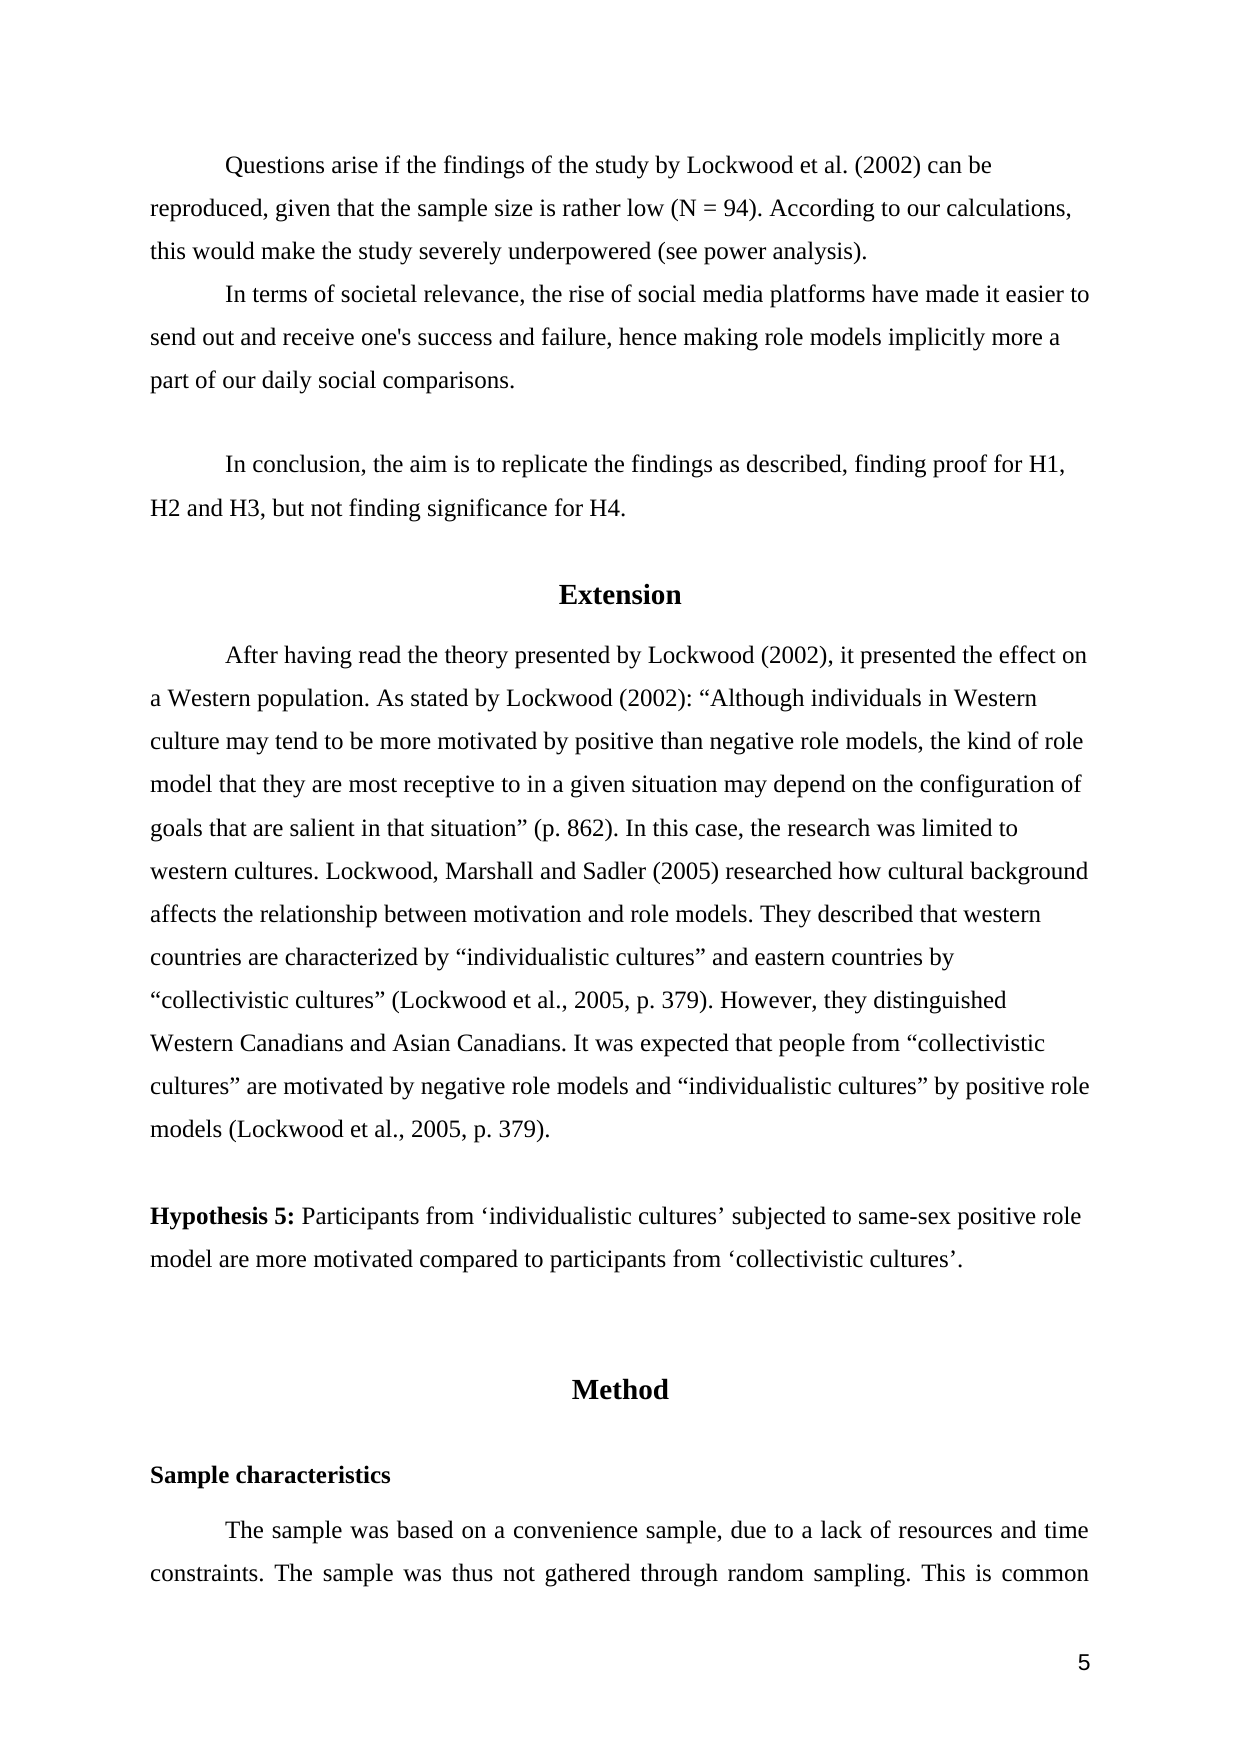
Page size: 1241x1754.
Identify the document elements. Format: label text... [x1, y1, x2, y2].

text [150, 1515, 1090, 1587]
text In conclusion, the aim is to replicate the findings as described, finding proof for H1, H2 and H3, but not finding significance for H4. [150, 449, 1090, 521]
subtitle Extension [150, 577, 1090, 611]
text Questions arise if the findings of the study by Lockwood et al. (2002) can be reproduced, given that the sample size is rather low (N = 94). According to our calculations, this would make the study severely underpowered (see power analysis). [150, 150, 1090, 265]
text After having read the theory presented by Lockwood (2002), it presented the effect on a Western population. As stated by Lockwood (2002): “Although individuals in Western culture may tend to be more motivated by positive than negative role models, the kind of role model that they are most receptive to in a given situation may depend on the configuration of goals that are salient in that situation” (p. 862). In this case, the research was limited to western cultures. Lockwood, Marshall and Sadler (2005) researched how cultural background affects the relationship between motivation and role models. They described that western countries are characterized by “individualistic cultures” and eastern countries by “collectivistic cultures” (Lockwood et al., 2005, p. 379). However, they distinguished Western Canadians and Asian Canadians. It was expected that people from “collectivistic cultures” are motivated by negative role models and “individualistic cultures” by positive role models (Lockwood et al., 2005, p. 379). [150, 640, 1090, 1143]
text Hypothesis 5: Participants from ‘individualistic cultures’ subjected to same-sex positive role model are more motivated compared to participants from ‘collectivistic cultures’. [150, 1201, 1090, 1273]
subtitle Sample characteristics [150, 1460, 1090, 1488]
text In terms of societal relevance, the rise of social media platforms have made it easier to send out and receive one's success and failure, hence making role models implicitly more a part of our daily social comparisons. [150, 279, 1090, 394]
subtitle Method [150, 1372, 1090, 1405]
